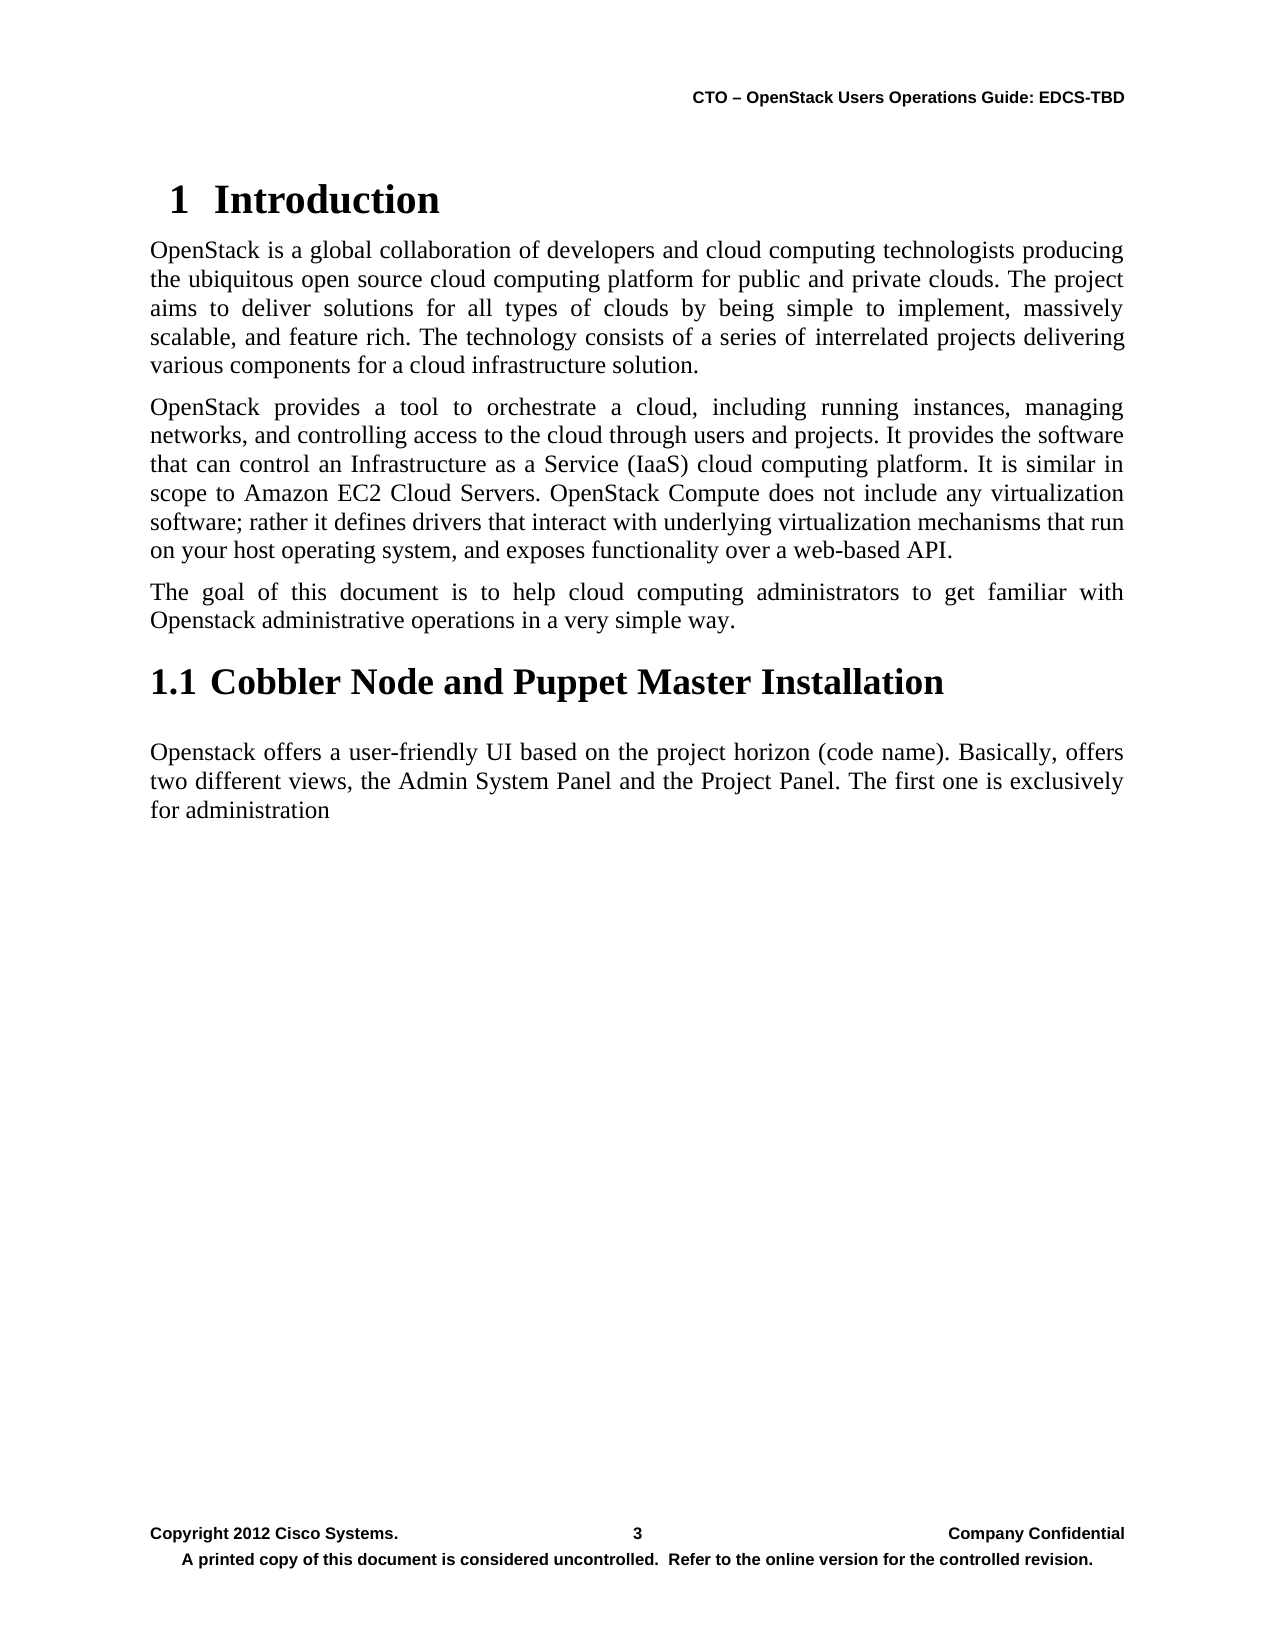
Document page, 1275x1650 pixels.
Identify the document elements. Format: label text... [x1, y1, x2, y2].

text OpenStack provides a tool to orchestrate a cloud, including running instances, managing networks, and controlling access to the cloud through users and projects. It provides the software that can control an Infrastructure as a Service (IaaS) cloud computing platform. It is similar in scope to Amazon EC2 Cloud Servers. OpenStack Compute does not include any virtualization software; rather it defines drivers that interact with underlying virtualization mechanisms that run on your host operating system, and exposes functionality over a web-based API. [150, 392, 1125, 564]
text OpenStack is a global collaboration of developers and cloud computing technologists producing the ubiquitous open source cloud computing platform for public and private clouds. The project aims to deliver solutions for all types of clouds by being simple to implement, massively scalable, and feature rich. The technology consists of a series of interrelated projects delivering various components for a cloud infrastructure solution. [150, 235, 1125, 379]
subtitle Cobbler Node and Puppet Master Installation [150, 659, 1125, 702]
subtitle Introduction [169, 175, 1125, 223]
text Openstack offers a user-friendly UI based on the project horizon (code name). Basically, offers two different views, the Admin System Panel and the Project Panel. The first one is exclusively for administration [150, 737, 1125, 823]
text The goal of this document is to help cloud computing administrators to get familiar with Openstack administrative operations in a very simple way. [150, 577, 1125, 634]
